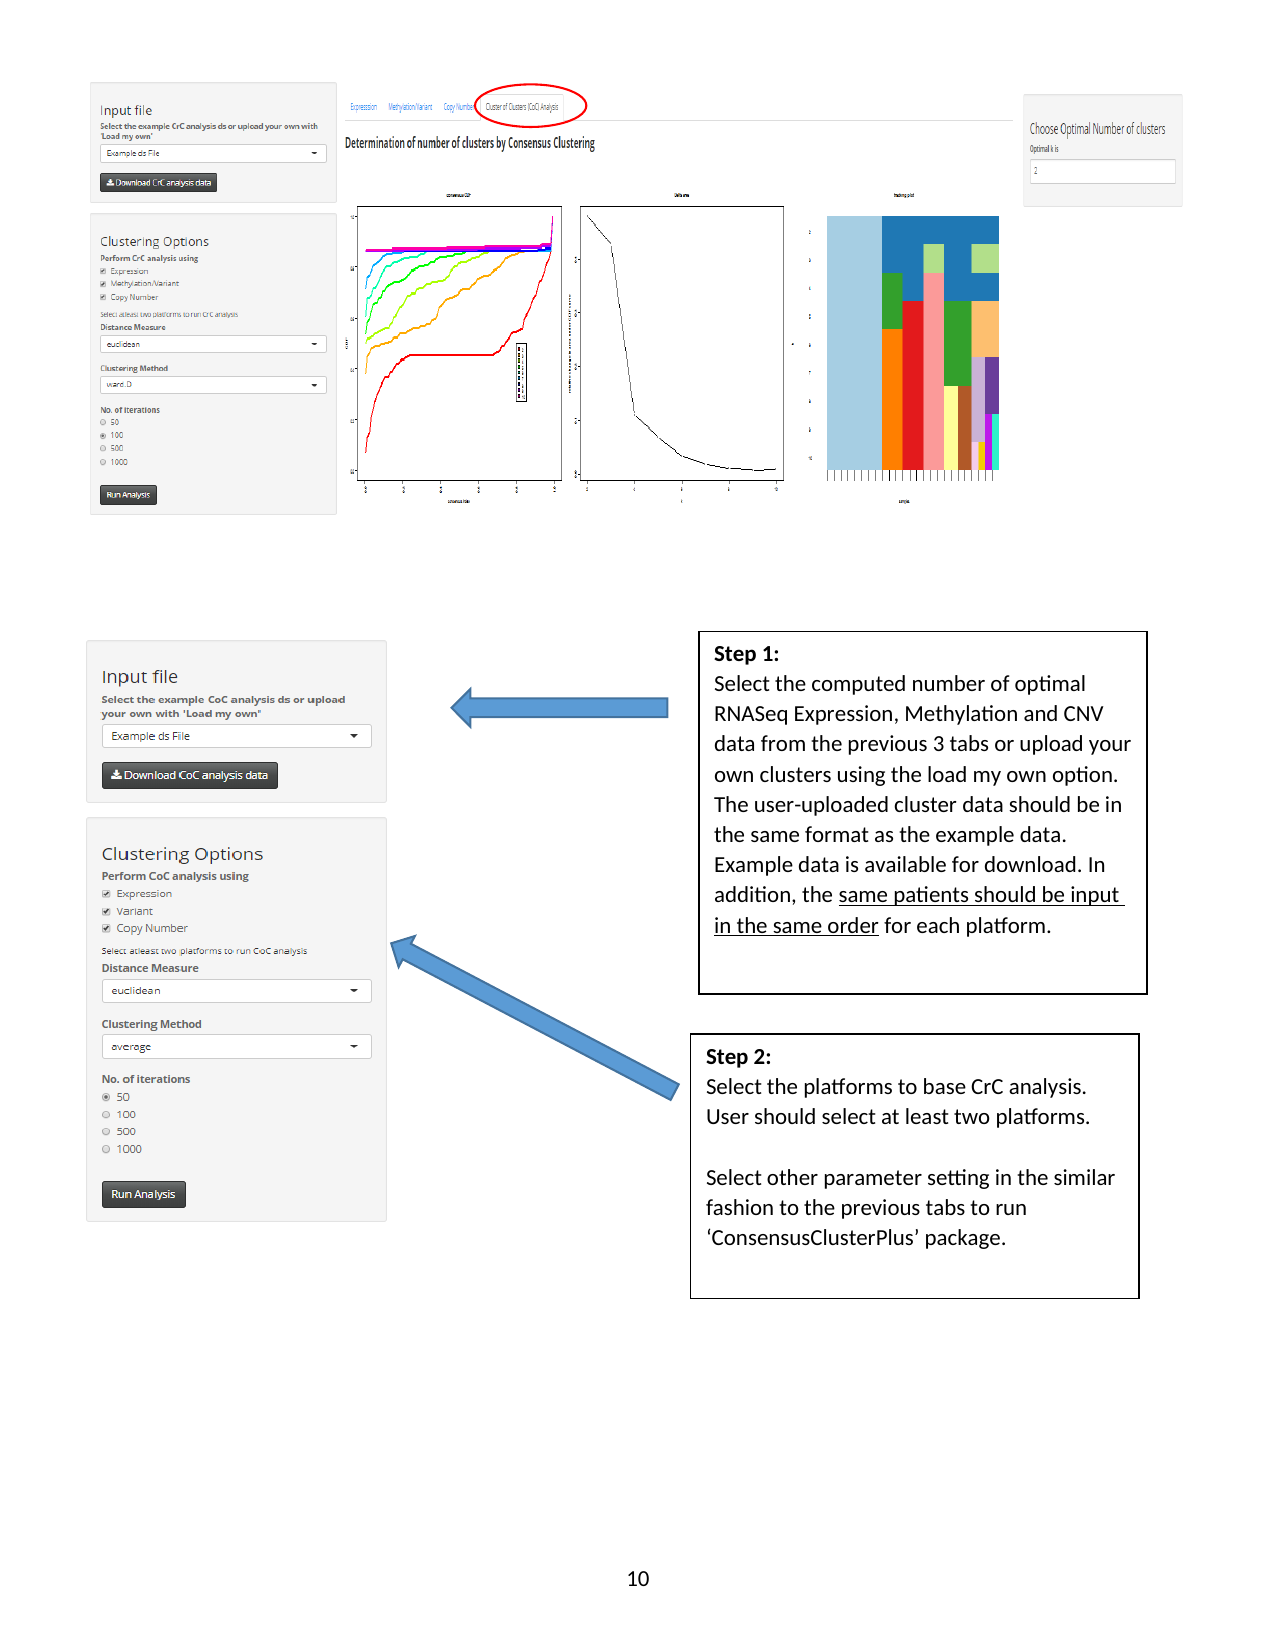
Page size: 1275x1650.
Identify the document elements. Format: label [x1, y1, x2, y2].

picture [75, 631, 393, 1227]
picture [477, 90, 585, 125]
picture [80, 75, 1187, 519]
